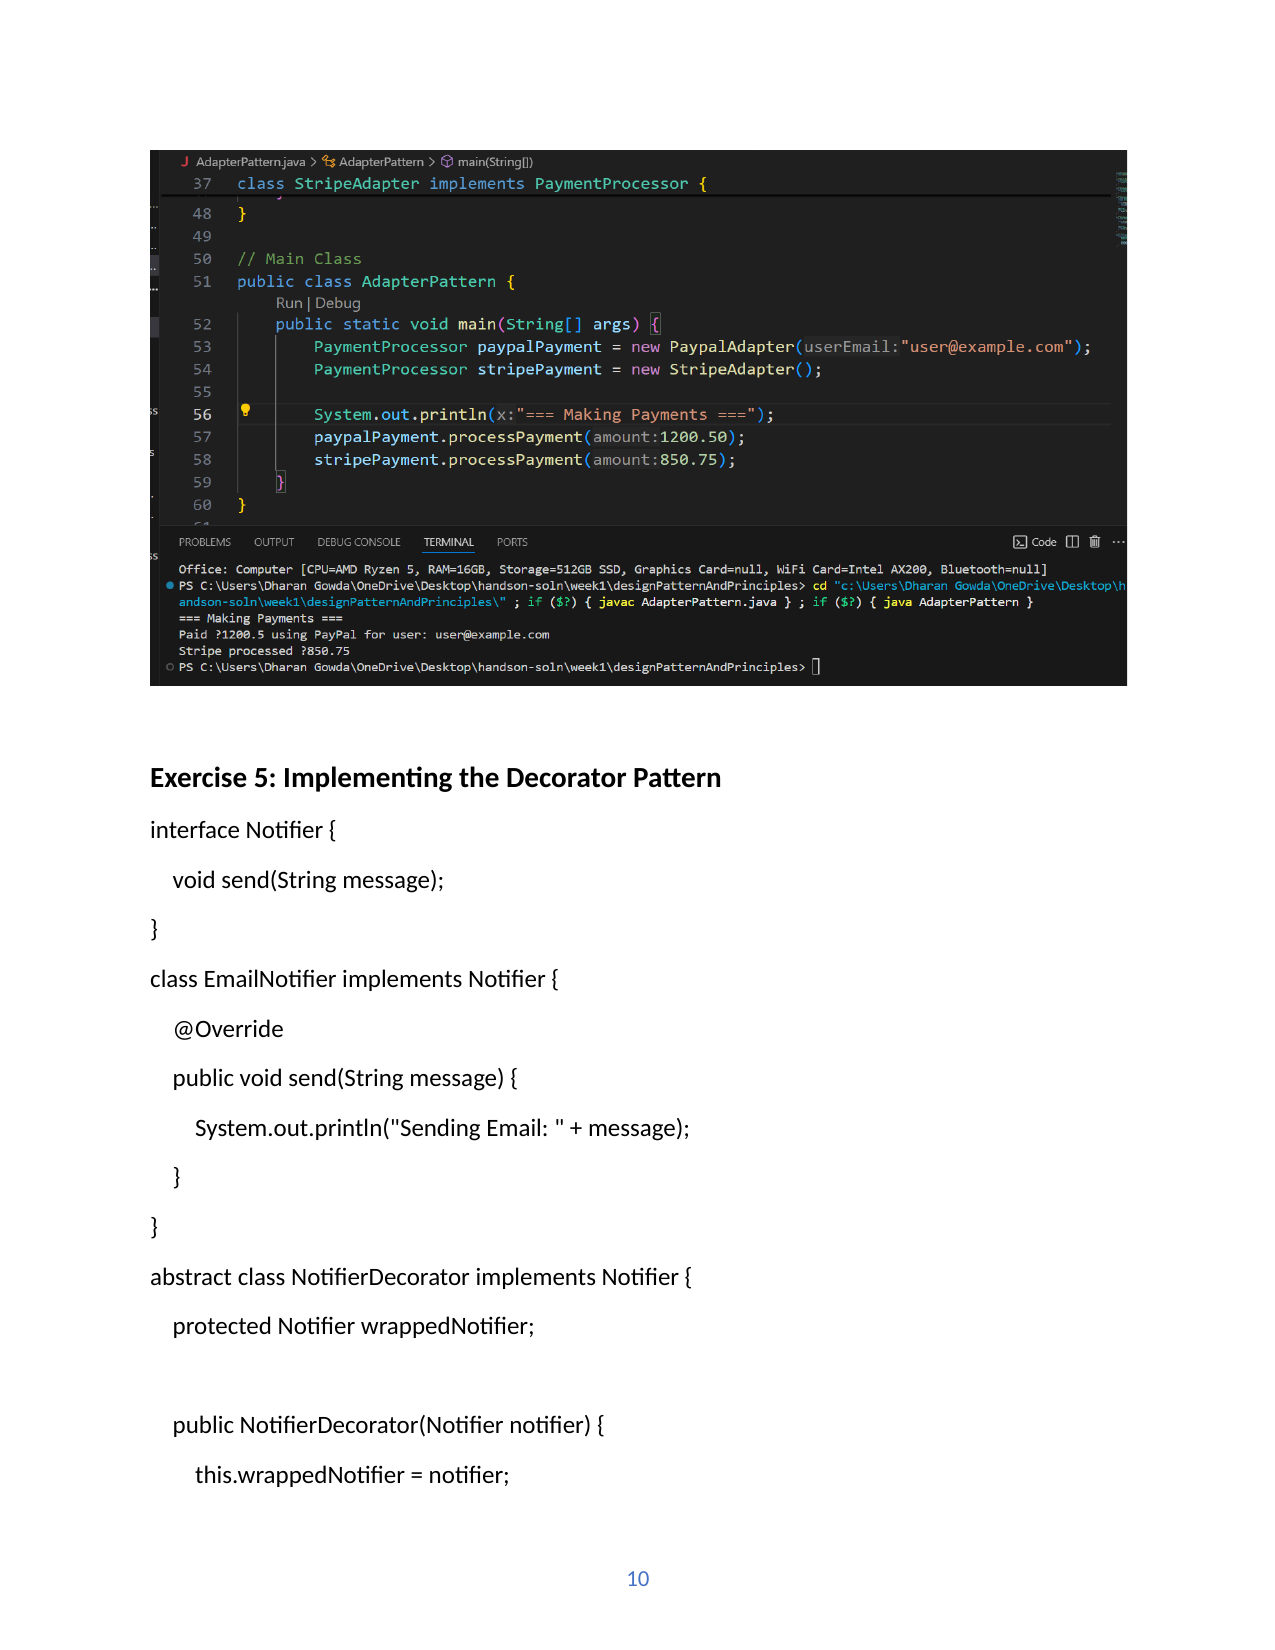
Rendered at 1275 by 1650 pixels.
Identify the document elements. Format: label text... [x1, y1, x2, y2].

text interface Notifier { [150, 814, 1125, 845]
text void send(String message); [150, 864, 1125, 894]
text } [150, 1211, 1125, 1242]
text Exercise 5: Implementing the Decorator Pattern [150, 759, 1125, 795]
text abstract class NotifierDecorator implements Notifier { [150, 1261, 1125, 1291]
text this.wrappedNotifier = notifier; [150, 1459, 1125, 1489]
text public void send(String message) { [150, 1062, 1125, 1093]
text System.out.println("Sending Email: " + message); [150, 1112, 1125, 1142]
text public NotifierDecorator(Notifier notifier) { [150, 1409, 1125, 1440]
picture [150, 150, 1128, 686]
text @Override [150, 1013, 1125, 1043]
text } [150, 914, 1125, 944]
text protected Notifier wrappedNotifier; [150, 1310, 1125, 1341]
text } [150, 1162, 1125, 1192]
text class EmailNotifier implements Notifier { [150, 963, 1125, 994]
